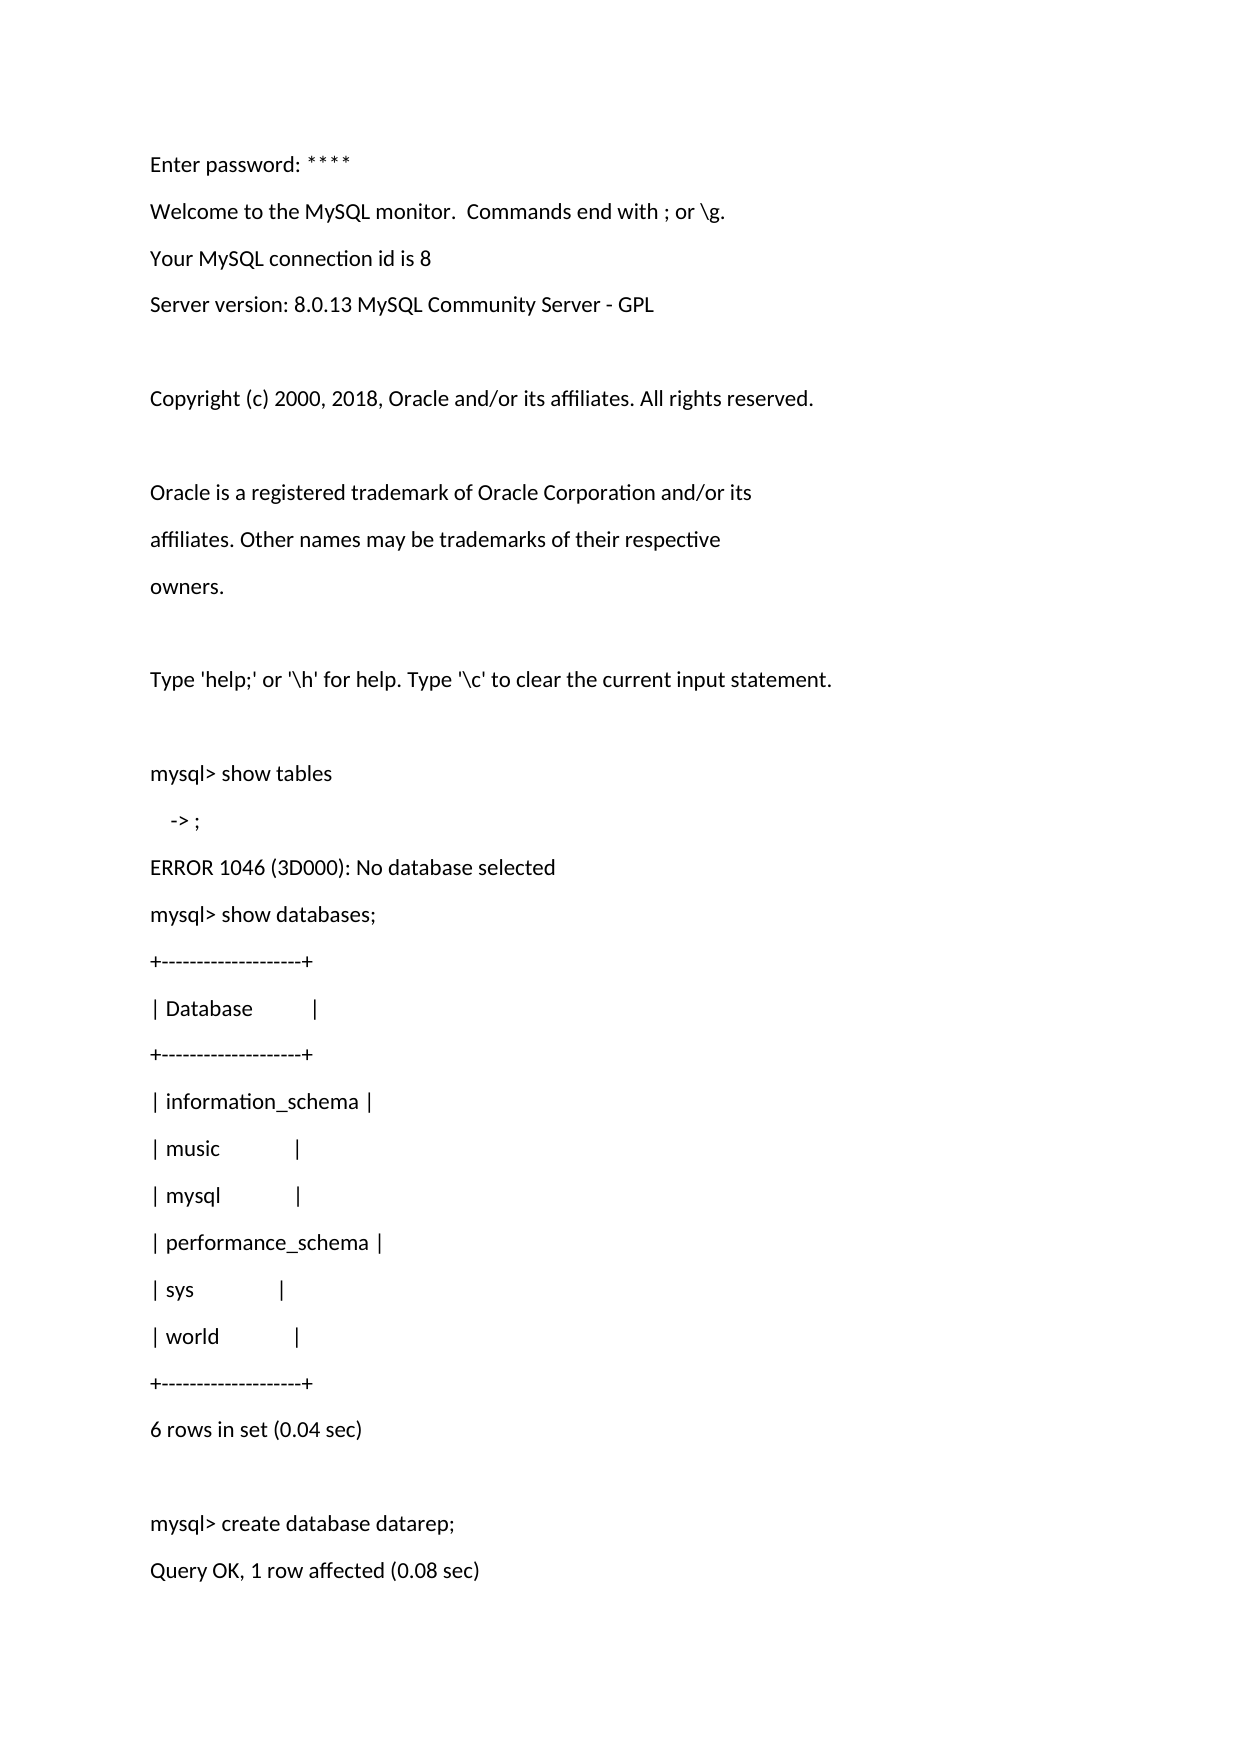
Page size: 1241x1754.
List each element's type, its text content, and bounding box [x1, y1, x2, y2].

text -> ; [150, 806, 1090, 834]
text 6 rows in set (0.04 sec) [150, 1416, 1090, 1444]
text +--------------------+ [150, 947, 1090, 975]
text Welcome to the MySQL monitor. Commands end with ; or \g. [150, 197, 1090, 225]
text mysql> show databases; [150, 900, 1090, 928]
text Oracle is a registered trademark of Oracle Corporation and/or its [150, 478, 1090, 506]
text | world | [150, 1322, 1090, 1350]
text | Database | [150, 994, 1090, 1022]
text | information_schema | [150, 1087, 1090, 1116]
text +--------------------+ [150, 1041, 1090, 1069]
text affiliates. Other names may be trademarks of their respective [150, 525, 1090, 553]
text | music | [150, 1134, 1090, 1162]
text mysql> create database datarep; [150, 1509, 1090, 1537]
text +--------------------+ [150, 1369, 1090, 1397]
text Enter password: **** [150, 150, 1090, 178]
text mysql> show tables [150, 759, 1090, 787]
text | performance_schema | [150, 1228, 1090, 1256]
text owners. [150, 572, 1090, 600]
text Query OK, 1 row affected (0.08 sec) [150, 1556, 1090, 1584]
text Server version: 8.0.13 MySQL Community Server - GPL [150, 291, 1090, 319]
text | mysql | [150, 1181, 1090, 1209]
text | sys | [150, 1275, 1090, 1303]
text Your MySQL connection id is 8 [150, 244, 1090, 272]
text Type 'help;' or '\h' for help. Type '\c' to clear the current input statement. [150, 666, 1090, 694]
text Copyright (c) 2000, 2018, Oracle and/or its affiliates. All rights reserved. [150, 384, 1090, 412]
text ERROR 1046 (3D000): No database selected [150, 853, 1090, 881]
